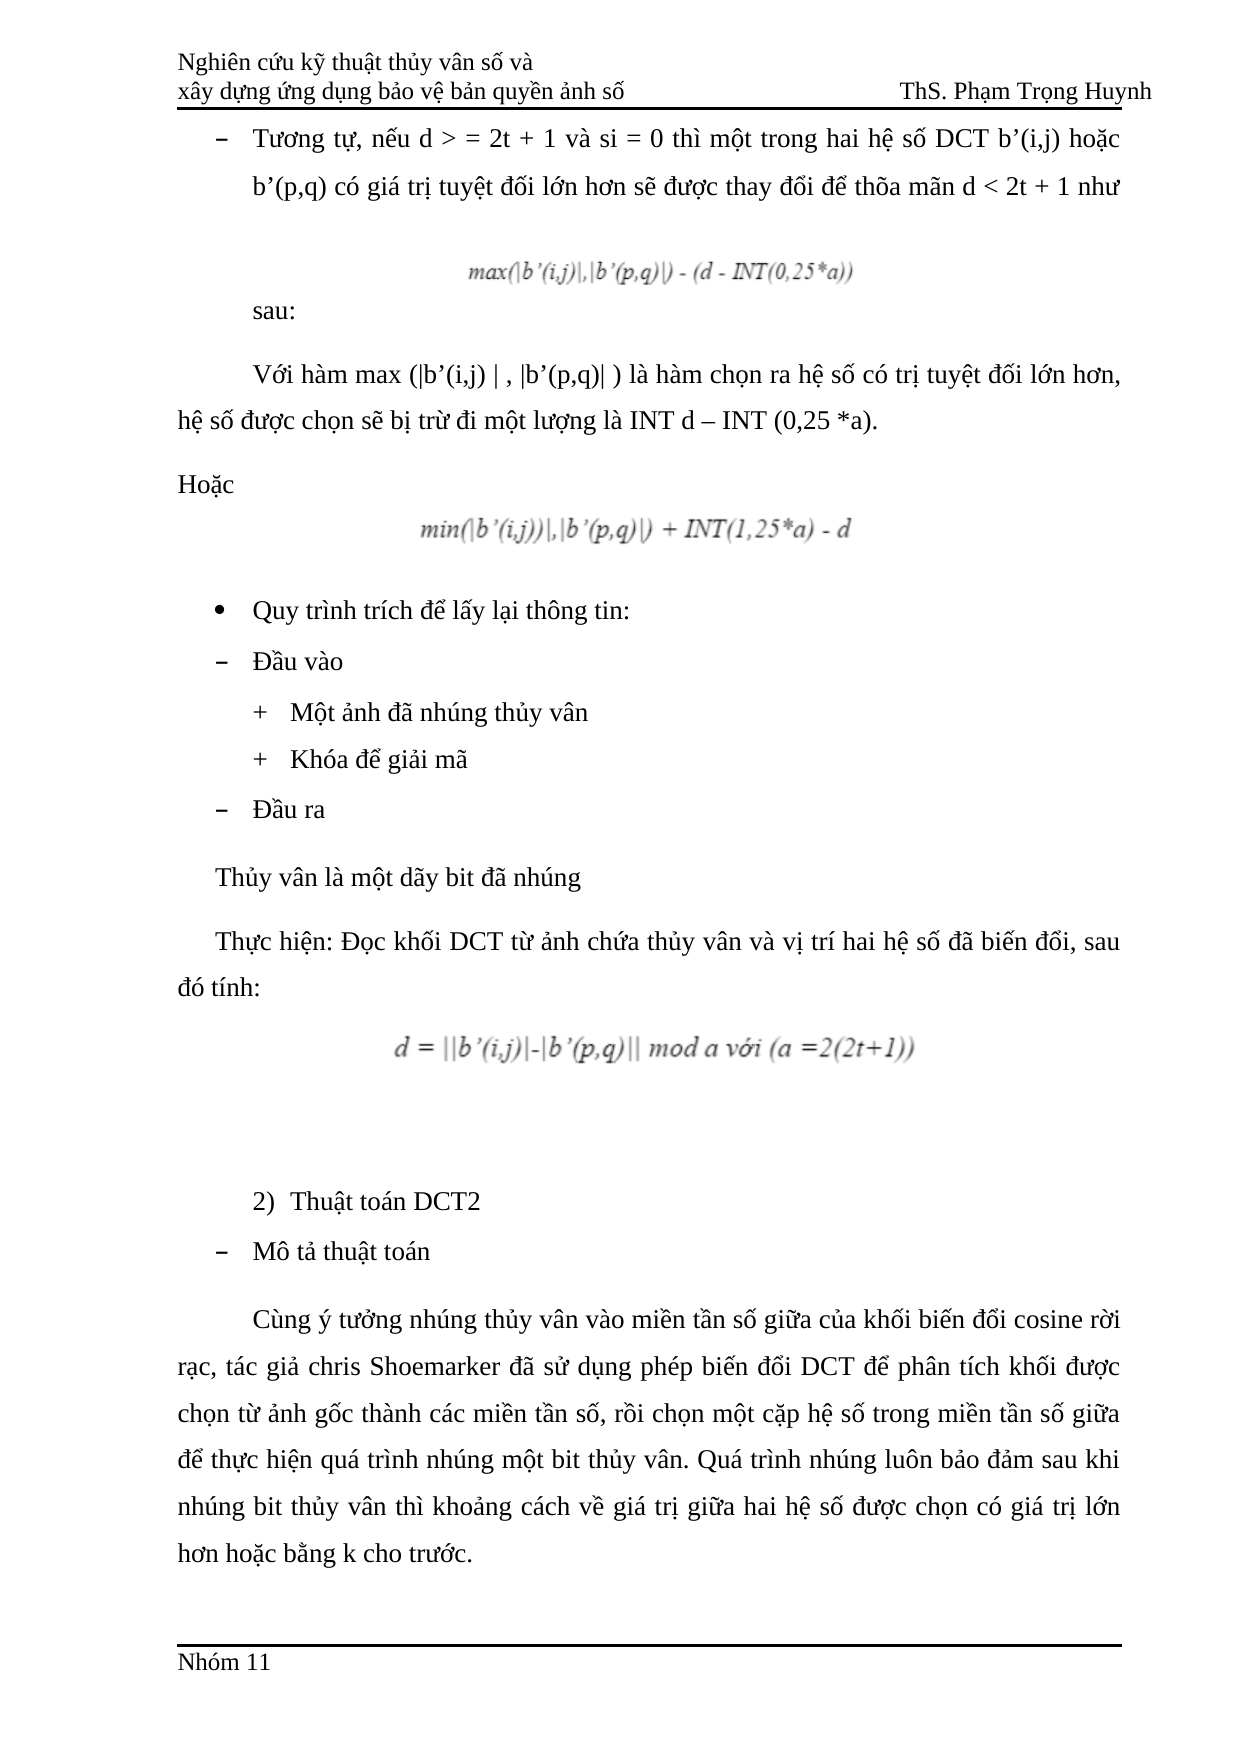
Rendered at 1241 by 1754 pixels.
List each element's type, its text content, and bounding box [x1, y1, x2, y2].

list Tương tự, nếu d > = 2t + 1 và si = 0 thì một trong hai hệ số DCT b’(i,j) hoặc b’(p,q) có giá trị tuyệt đối lớn hơn sẽ được thay đổi để thõa mãn d < 2t + 1 như sau: [215, 118, 1122, 326]
picture [394, 505, 874, 547]
text Hoặc [177, 468, 1122, 499]
list Đầu vào [215, 641, 1122, 678]
list Thuật toán DCT2 [252, 1185, 1122, 1216]
list Mô tả thuật toán [215, 1231, 1122, 1268]
picture [442, 245, 868, 295]
text Thực hiện: Đọc khối DCT từ ảnh chứa thủy vân và vị trí hai hệ số đã biến đổi, sau đó tính: [177, 925, 1122, 1003]
text Với hàm max (|b’(i,j) | , |b’(p,q)| ) là hàm chọn ra hệ số có trị tuyệt đối lớn hơn, hệ số được chọn sẽ bị trừ đi một lượng là INT d – INT (0,25 *a). [177, 358, 1122, 436]
text Cùng ý tưởng nhúng thủy vân vào miền tần số giữa của khối biến đổi cosine rời rạc, tác giả chris Shoemarker đã sử dụng phép biến đổi DCT để phân tích khối được chọn từ ảnh gốc thành các miền tần số, rồi chọn một cặp hệ số trong miền tần số giữa để thực hiện quá trình nhúng một bit thủy vân. Quá trình nhúng luôn bảo đảm sau khi nhúng bit thủy vân thì khoảng cách về giá trị giữa hai hệ số được chọn có giá trị lớn hơn hoặc bằng k cho trước. [177, 1303, 1122, 1568]
list Đầu ra [215, 789, 1122, 826]
list Một ảnh đã nhúng thủy vân [252, 696, 1122, 727]
picture [371, 1016, 928, 1074]
text Thủy vân là một dãy bit đã nhúng [177, 862, 1122, 893]
list Quy trình trích để lấy lại thông tin: [215, 531, 1122, 625]
list Khóa để giải mã [252, 743, 1122, 774]
